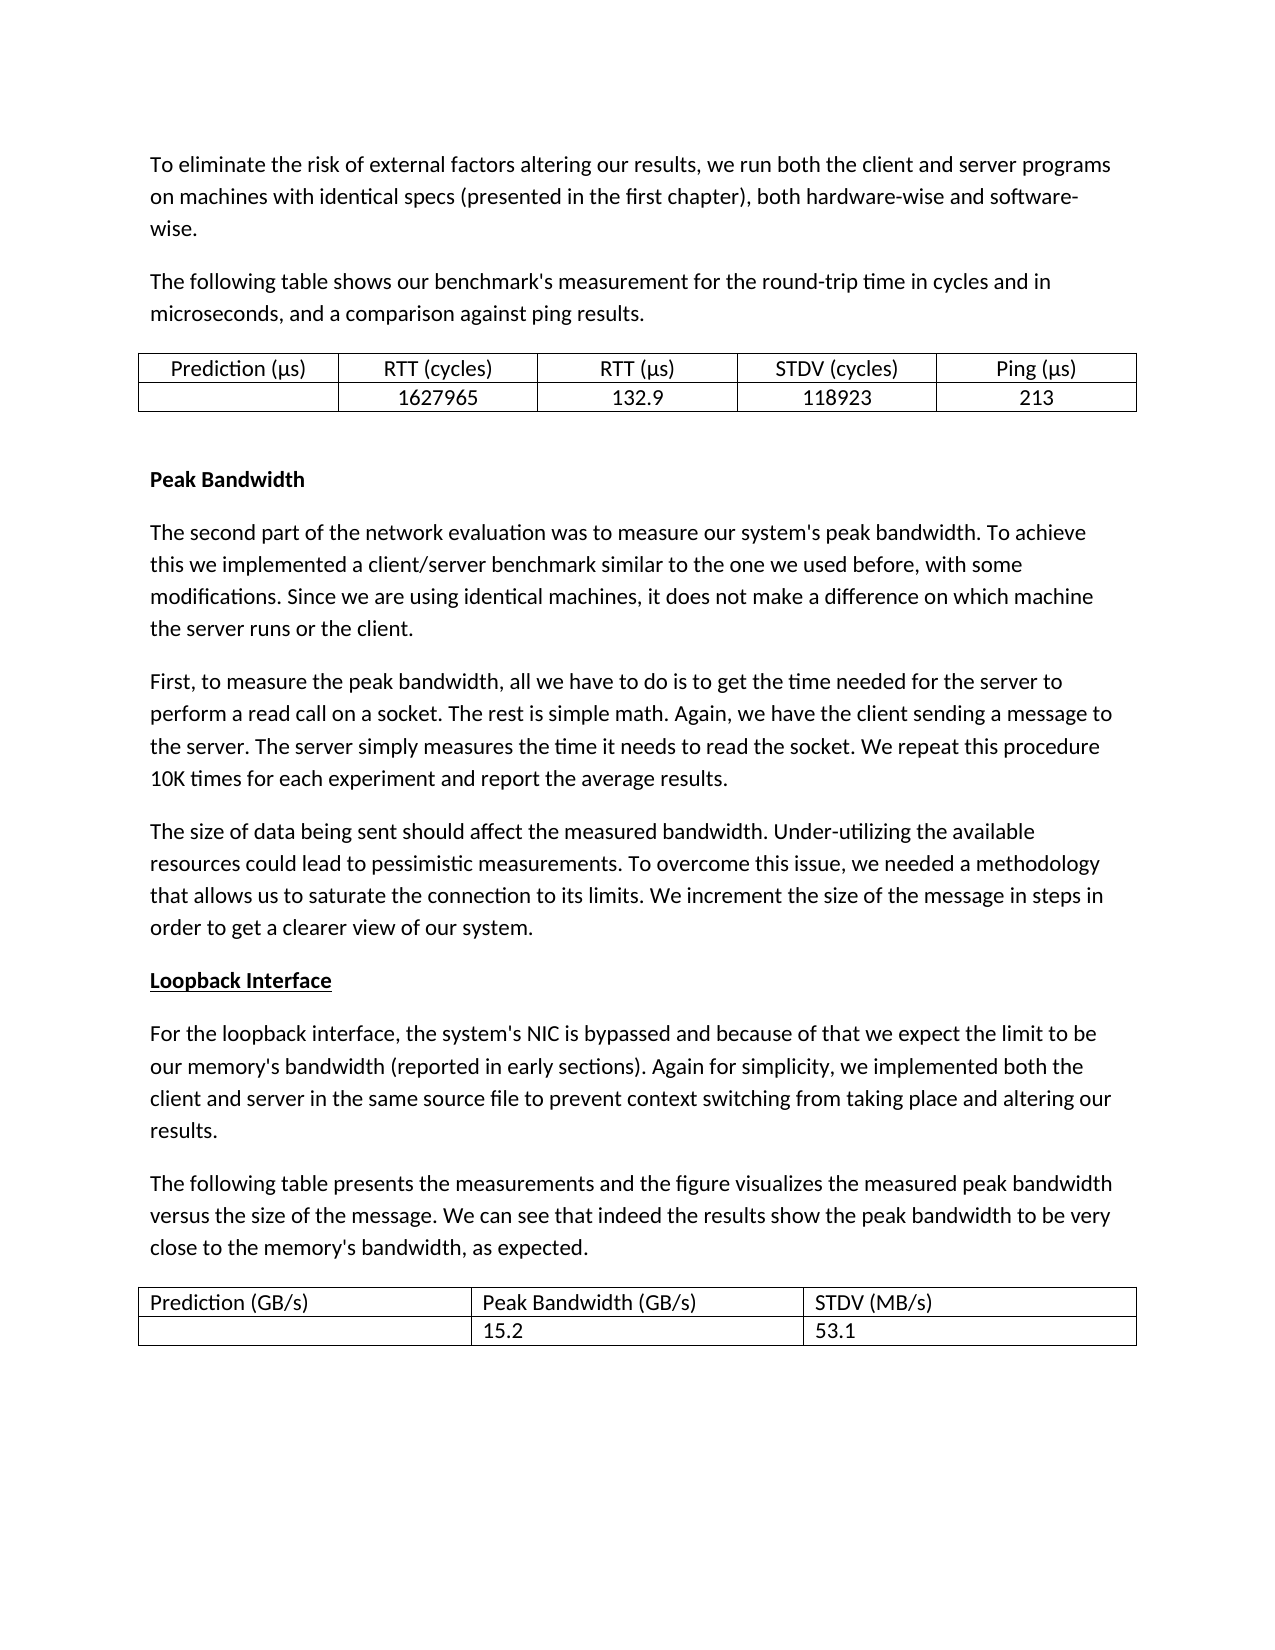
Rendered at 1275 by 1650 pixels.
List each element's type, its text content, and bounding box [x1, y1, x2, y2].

text The following table shows our benchmark's measurement for the round-trip time in cycles and in microseconds, and a comparison against ping results. [150, 267, 1125, 328]
text For the loopback interface, the system's NIC is bypassed and because of that we expect the limit to be our memory's bandwidth (reported in early sections). Again for simplicity, we implemented both the client and server in the same source file to prevent context switching from taking place and altering our results. [150, 1019, 1125, 1144]
text To eliminate the risk of external factors altering our results, we run both the client and server programs on machines with identical specs (presented in the first chapter), both hardware-wise and software-wise. [150, 150, 1125, 242]
table_header STDV (MB/s) [804, 1288, 1136, 1316]
table_header RTT (µs) [538, 354, 737, 382]
table_cell 53.1 [804, 1317, 1136, 1345]
text The following table presents the measurements and the figure visualizes the measured peak bandwidth versus the size of the message. We can see that indeed the results show the peak bandwidth to be very close to the memory's bandwidth, as expected. [150, 1169, 1125, 1262]
table_cell 1627965 [339, 383, 537, 411]
text The second part of the network evaluation was to measure our system's peak bandwidth. To achieve this we implemented a client/server benchmark similar to the one we used before, with some modifications. Since we are using identical machines, it does not make a difference on which machine the server runs or the client. [150, 518, 1125, 642]
text Loopback Interface [150, 967, 1125, 994]
table_header STDV (cycles) [738, 354, 936, 382]
table_cell 213 [937, 383, 1136, 411]
table_cell [139, 1317, 471, 1345]
table_header Peak Bandwidth (GB/s) [472, 1288, 803, 1316]
table_cell 118923 [738, 383, 936, 411]
table_cell 15.2 [472, 1317, 803, 1345]
text The size of data being sent should affect the measured bandwidth. Under-utilizing the available resources could lead to pessimistic measurements. To overcome this issue, we needed a methodology that allows us to saturate the connection to its limits. We increment the size of the message in steps in order to get a clearer view of our system. [150, 817, 1125, 942]
table_header Ping (µs) [937, 354, 1136, 382]
text First, to measure the peak bandwidth, all we have to do is to get the time needed for the server to perform a read call on a socket. The rest is simple math. Again, we have the client sending a message to the server. The server simply measures the time it needs to read the socket. We repeat this procedure 10K times for each experiment and report the average results. [150, 667, 1125, 792]
text Peak Bandwidth [150, 465, 1125, 493]
table_header Prediction (µs) [139, 354, 338, 382]
table_header Prediction (GB/s) [139, 1288, 471, 1316]
table_header RTT (cycles) [339, 354, 537, 382]
table_cell 132.9 [538, 383, 737, 411]
table_cell [139, 383, 338, 411]
